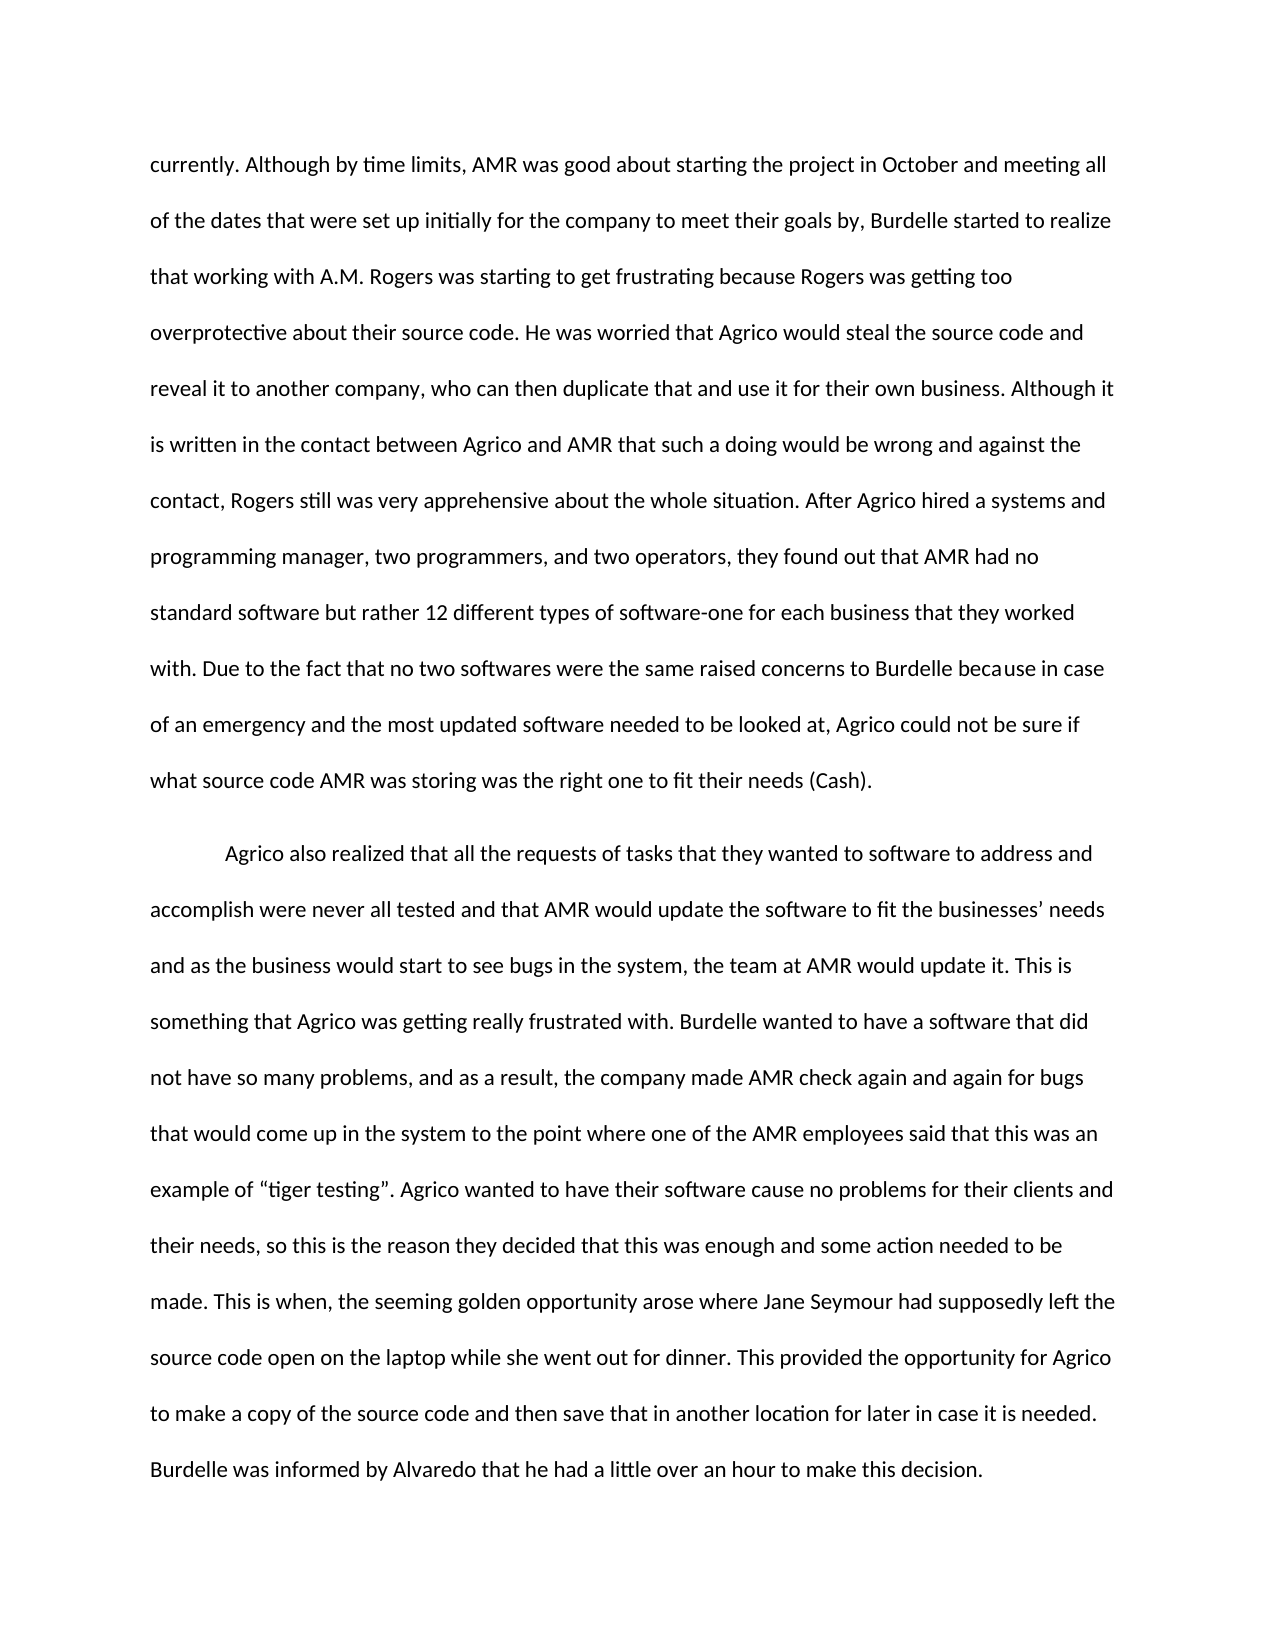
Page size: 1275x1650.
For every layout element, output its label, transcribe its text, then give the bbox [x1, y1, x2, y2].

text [150, 150, 1125, 794]
text Agrico also realized that all the requests of tasks that they wanted to software to address and accomplish were never all tested and that AMR would update the software to fit the businesses’ needs and as the business would start to see bugs in the system, the team at AMR would update it. This is something that Agrico was getting really frustrated with. Burdelle wanted to have a software that did not have so many problems, and as a result, the company made AMR check again and again for bugs that would come up in the system to the point where one of the AMR employees said that this was an example of “tiger testing”. Agrico wanted to have their software cause no problems for their clients and their needs, so this is the reason they decided that this was enough and some action needed to be made. This is when, the seeming golden opportunity arose where Jane Seymour had supposedly left the source code open on the laptop while she went out for dinner. This provided the opportunity for Agrico to make a copy of the source code and then save that in another location for later in case it is needed. Burdelle was informed by Alvaredo that he had a little over an hour to make this decision. [150, 839, 1125, 1484]
